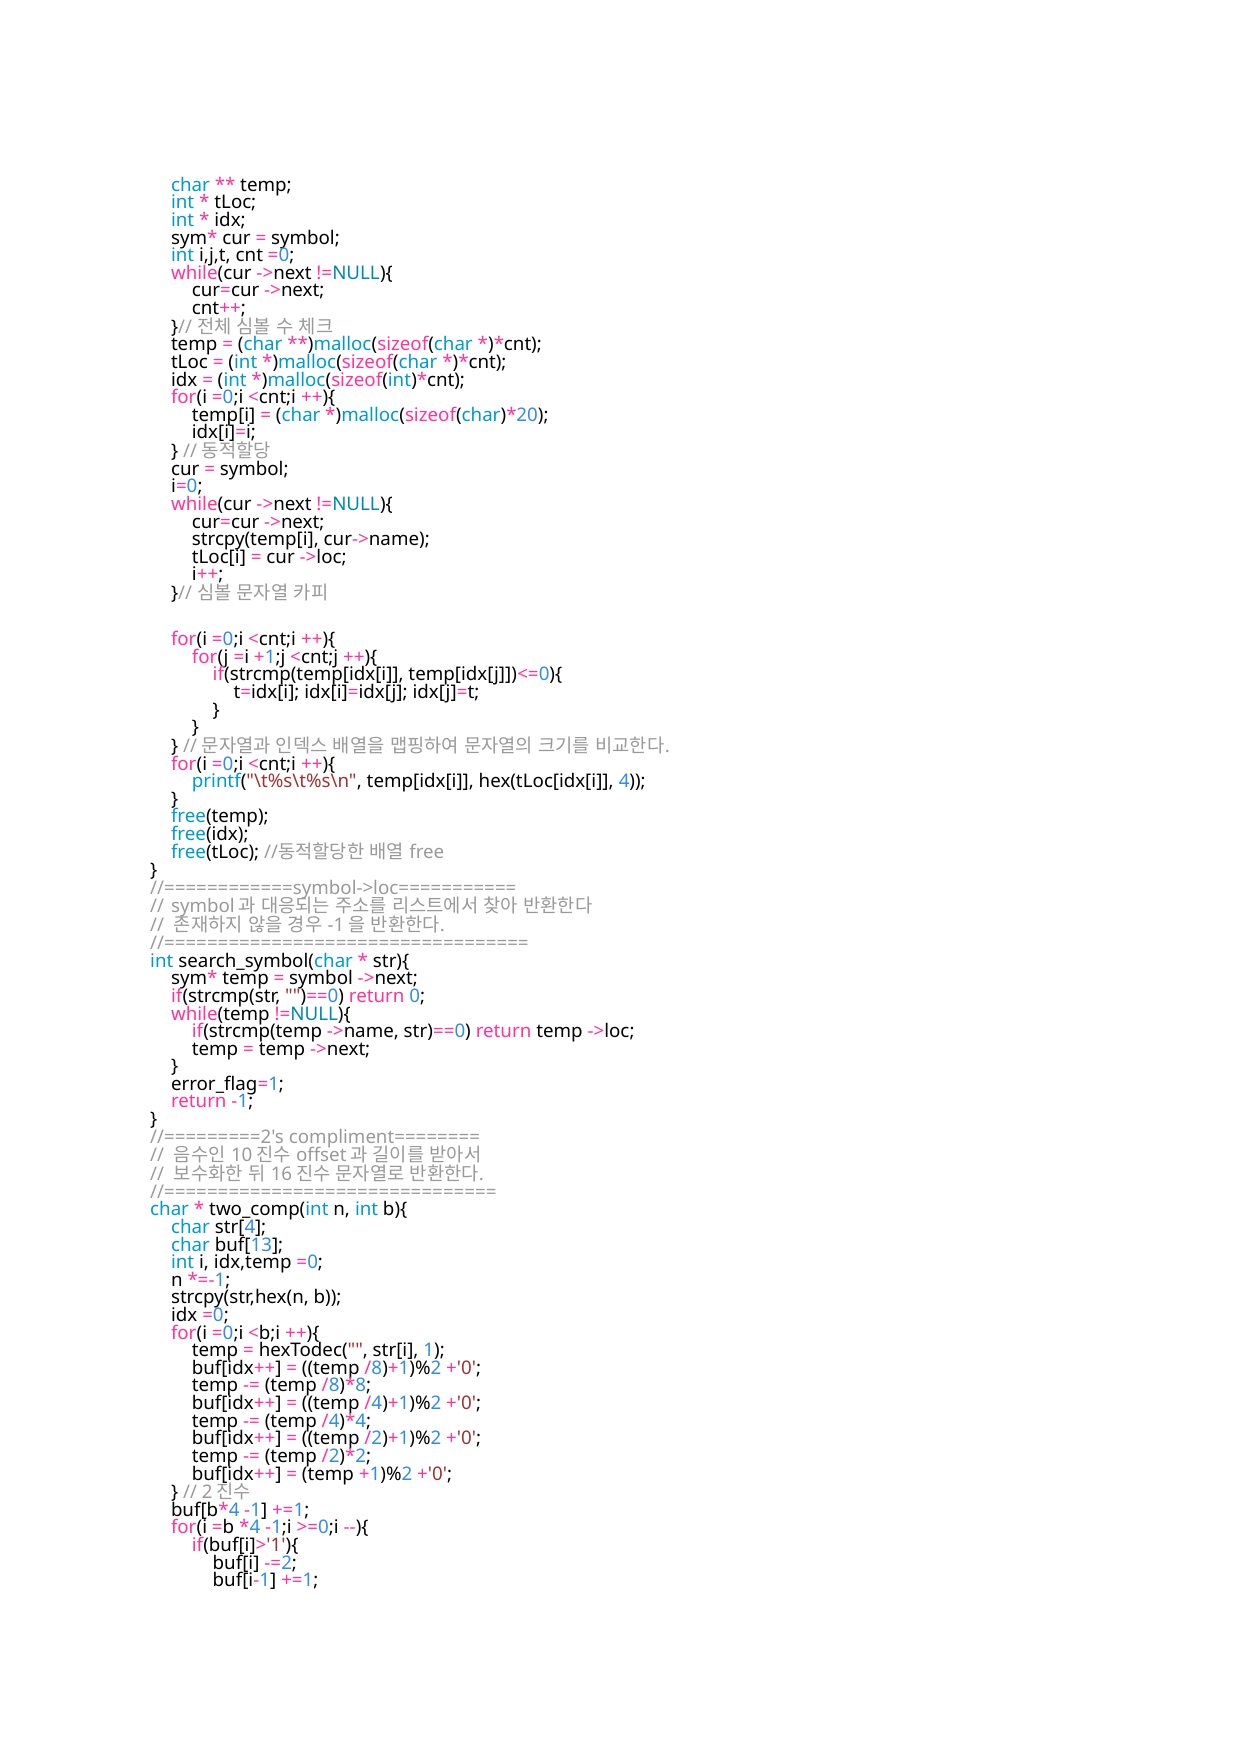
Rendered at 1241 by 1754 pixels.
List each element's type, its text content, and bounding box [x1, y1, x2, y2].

text if(strcmp(temp ->name, str)==0) return temp ->loc; [150, 1023, 1090, 1041]
text n *=-1; [150, 1272, 1090, 1290]
text int * tLoc; [150, 195, 1090, 212]
text char buf[13]; [150, 1237, 1090, 1254]
text }// 전체 심볼 수 체크 [150, 318, 1090, 337]
text printf("\t%s\t%s\n", temp[idx[i]], hex(tLoc[idx[i]], 4)); [150, 773, 1090, 791]
text temp = (char **)malloc(sizeof(char *)*cnt); [150, 337, 1090, 354]
text cur=cur ->next; [150, 283, 1090, 300]
text free(temp); [150, 809, 1090, 826]
text } [150, 1059, 1090, 1076]
text } [150, 719, 1090, 737]
text while(cur ->next !=NULL){ [150, 496, 1090, 514]
text for(i =b *4 -1;i >=0;i --){ [150, 1520, 1090, 1537]
text tLoc[i] = cur ->loc; [150, 549, 1090, 567]
text // 보수화한 뒤 16진수 문자열로 반환한다. [150, 1165, 1090, 1184]
text temp = hexTodec("", str[i], 1); [150, 1343, 1090, 1360]
text for(i =0;i <cnt;i ++){ [150, 632, 1090, 649]
text // symbol과 대응되는 주소를 리스트에서 찾아 반환한다 [150, 898, 1090, 917]
text int i,j,t, cnt =0; [150, 248, 1090, 265]
text if(strcmp(temp[idx[i]], temp[idx[j]])<=0){ [150, 667, 1090, 684]
text i++; [150, 567, 1090, 584]
text if(strcmp(str, "")==0) return 0; [150, 988, 1090, 1006]
text free(idx); [150, 826, 1090, 844]
text temp -= (temp /8)*8; [150, 1378, 1090, 1395]
text //============symbol->loc=========== [150, 880, 1090, 898]
text temp -= (temp /2)*2; [150, 1448, 1090, 1466]
text for(i =0;i <cnt;i ++){ [150, 756, 1090, 773]
text strcpy(temp[i], cur->name); [150, 532, 1090, 549]
text char str[4]; [150, 1219, 1090, 1237]
text buf[i] -=2; [150, 1555, 1090, 1573]
text temp -= (temp /4)*4; [150, 1413, 1090, 1431]
text strcpy(str,hex(n, b)); [150, 1290, 1090, 1307]
text buf[idx++] = (temp +1)%2 +'0'; [150, 1466, 1090, 1483]
text temp = temp ->next; [150, 1041, 1090, 1059]
text idx[i]=i; [150, 425, 232, 442]
text } [150, 702, 1090, 719]
text idx = (int *)malloc(sizeof(int)*cnt); [150, 372, 1090, 389]
text while(temp !=NULL){ [150, 1006, 1090, 1023]
text tLoc = (int *)malloc(sizeof(char *)*cnt); [150, 354, 1090, 372]
text for(i =0;i <b;i ++){ [150, 1325, 1090, 1343]
text cnt++; [150, 300, 1090, 318]
text free(tLoc); //동적할당한 배열 free [150, 844, 1090, 863]
text i=0; [150, 479, 1090, 496]
text buf[b*4 -1] +=1; [150, 1502, 1090, 1520]
text // 존재하지 않을 경우 -1을 반환한다. [150, 917, 1090, 935]
text int i, idx,temp =0; [150, 1254, 1090, 1272]
text t=idx[i]; idx[i]=idx[j]; idx[j]=t; [150, 684, 1090, 702]
text char ** temp; [150, 177, 1090, 195]
text int search_symbol(char * str){ [150, 953, 1090, 971]
text for(j =i +1;j <cnt;j ++){ [150, 649, 1090, 667]
text buf[idx++] = ((temp /4)+1)%2 +'0'; [150, 1395, 1090, 1413]
text temp[i] = (char *)malloc(sizeof(char)*20); [150, 407, 1090, 425]
text } // 문자열과 인덱스 배열을 맵핑하여 문자열의 크기를 비교한다. [150, 737, 1090, 756]
text int * idx; [150, 212, 1090, 230]
text // 음수인 10진수 offset과 길이를 받아서 [150, 1147, 1090, 1165]
text } [150, 791, 1090, 809]
text //=========2's compliment======== [150, 1129, 1090, 1147]
text //================================== [150, 935, 1090, 953]
text sym* cur = symbol; [150, 230, 1090, 248]
text idx =0; [150, 1307, 1090, 1325]
text //=============================== [150, 1184, 1090, 1202]
text return -1; [150, 1094, 1090, 1111]
text }// 심볼 문자열 카피 [150, 584, 1090, 603]
text buf[idx++] = ((temp /2)+1)%2 +'0'; [150, 1431, 1090, 1448]
text sym* temp = symbol ->next; [150, 971, 1090, 988]
text char * two_comp(int n, int b){ [150, 1202, 1090, 1219]
text cur = symbol; [150, 461, 1090, 479]
text if(buf[i]>'1'){ [150, 1537, 1090, 1555]
text } // 2진수 [150, 1483, 1090, 1502]
text } [150, 1111, 1090, 1129]
text for(i =0;i <cnt;i ++){ [150, 389, 1090, 407]
text } [150, 863, 1090, 880]
text buf[idx++] = ((temp /8)+1)%2 +'0'; [150, 1360, 1090, 1378]
text error_flag=1; [150, 1076, 1090, 1094]
text idx[i]=i; [234, 425, 1090, 442]
text buf[i-1] +=1; [150, 1573, 1090, 1590]
text while(cur ->next !=NULL){ [150, 265, 1090, 283]
text cur=cur ->next; [150, 514, 1090, 532]
text } // 동적할당 [150, 442, 1090, 461]
